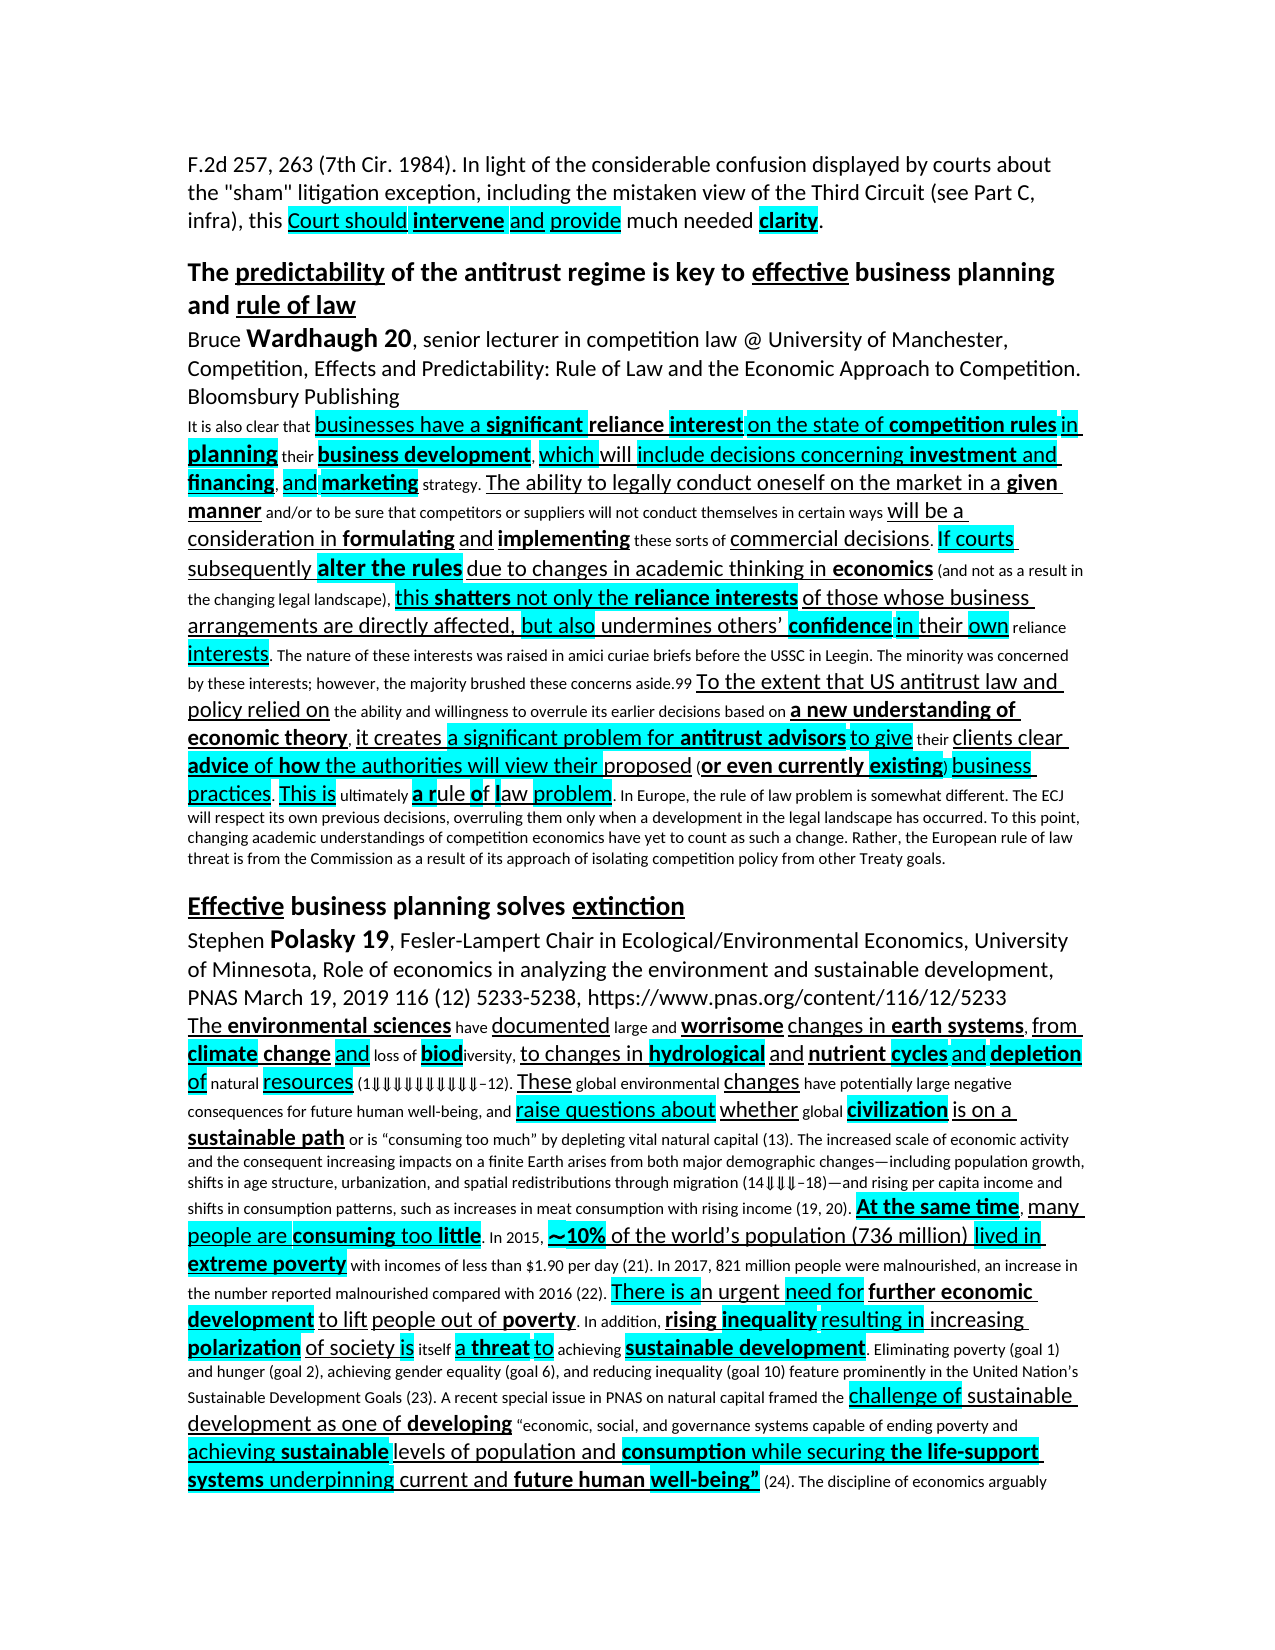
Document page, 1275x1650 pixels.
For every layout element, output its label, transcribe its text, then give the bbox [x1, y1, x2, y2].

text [187, 1011, 1087, 1493]
subtitle The predictability of the antitrust regime is key to effective business planning and rule of law [187, 255, 1087, 321]
text It is also clear that businesses have a significant reliance interest on the state of competition rules in planning their business development, which will include decisions concerning investment and financing, and marketing strategy. The ability to legally conduct oneself on the market in a given manner and/or to be sure that competitors or suppliers will not conduct themselves in certain ways will be a consideration in formulating and implementing these sorts of commercial decisions. If courts subsequently alter the rules due to changes in academic thinking in economics (and not as a result in the changing legal landscape), this shatters not only the reliance interests of those whose business arrangements are directly affected, but also undermines others’ confidence in their own reliance interests. The nature of these interests was raised in amici curiae briefs before the USSC in Leegin. The minority was concerned by these interests; however, the majority brushed these concerns aside.99 To the extent that US antitrust law and policy relied on the ability and willingness to overrule its earlier decisions based on a new understanding of economic theory, it creates a significant problem for antitrust advisors to give their clients clear advice of how the authorities will view their proposed (or even currently existing) business practices. This is ultimately a rule of law problem. In Europe, the rule of law problem is somewhat different. The ECJ will respect its own previous decisions, overruling them only when a development in the legal landscape has occurred. To this point, changing academic understandings of competition economics have yet to count as such a change. Rather, the European rule of law threat is from the Commission as a result of its approach of isolating competition policy from other Treaty goals. [187, 410, 1087, 868]
text Stephen Polasky 19, Fesler-Lampert Chair in Ecological/Environmental Economics, University of Minnesota, Role of economics in analyzing the environment and sustainable development, PNAS March 19, 2019 116 (12) 5233-5238, https://www.pnas.org/content/116/12/5233 [187, 922, 1087, 1011]
subtitle Effective business planning solves extinction [187, 889, 1087, 922]
text Bruce Wardhaugh 20, senior lecturer in competition law @ University of Manchester, Competition, Effects and Predictability: Rule of Law and the Economic Approach to Competition. Bloomsbury Publishing [187, 321, 1087, 410]
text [187, 150, 1087, 234]
